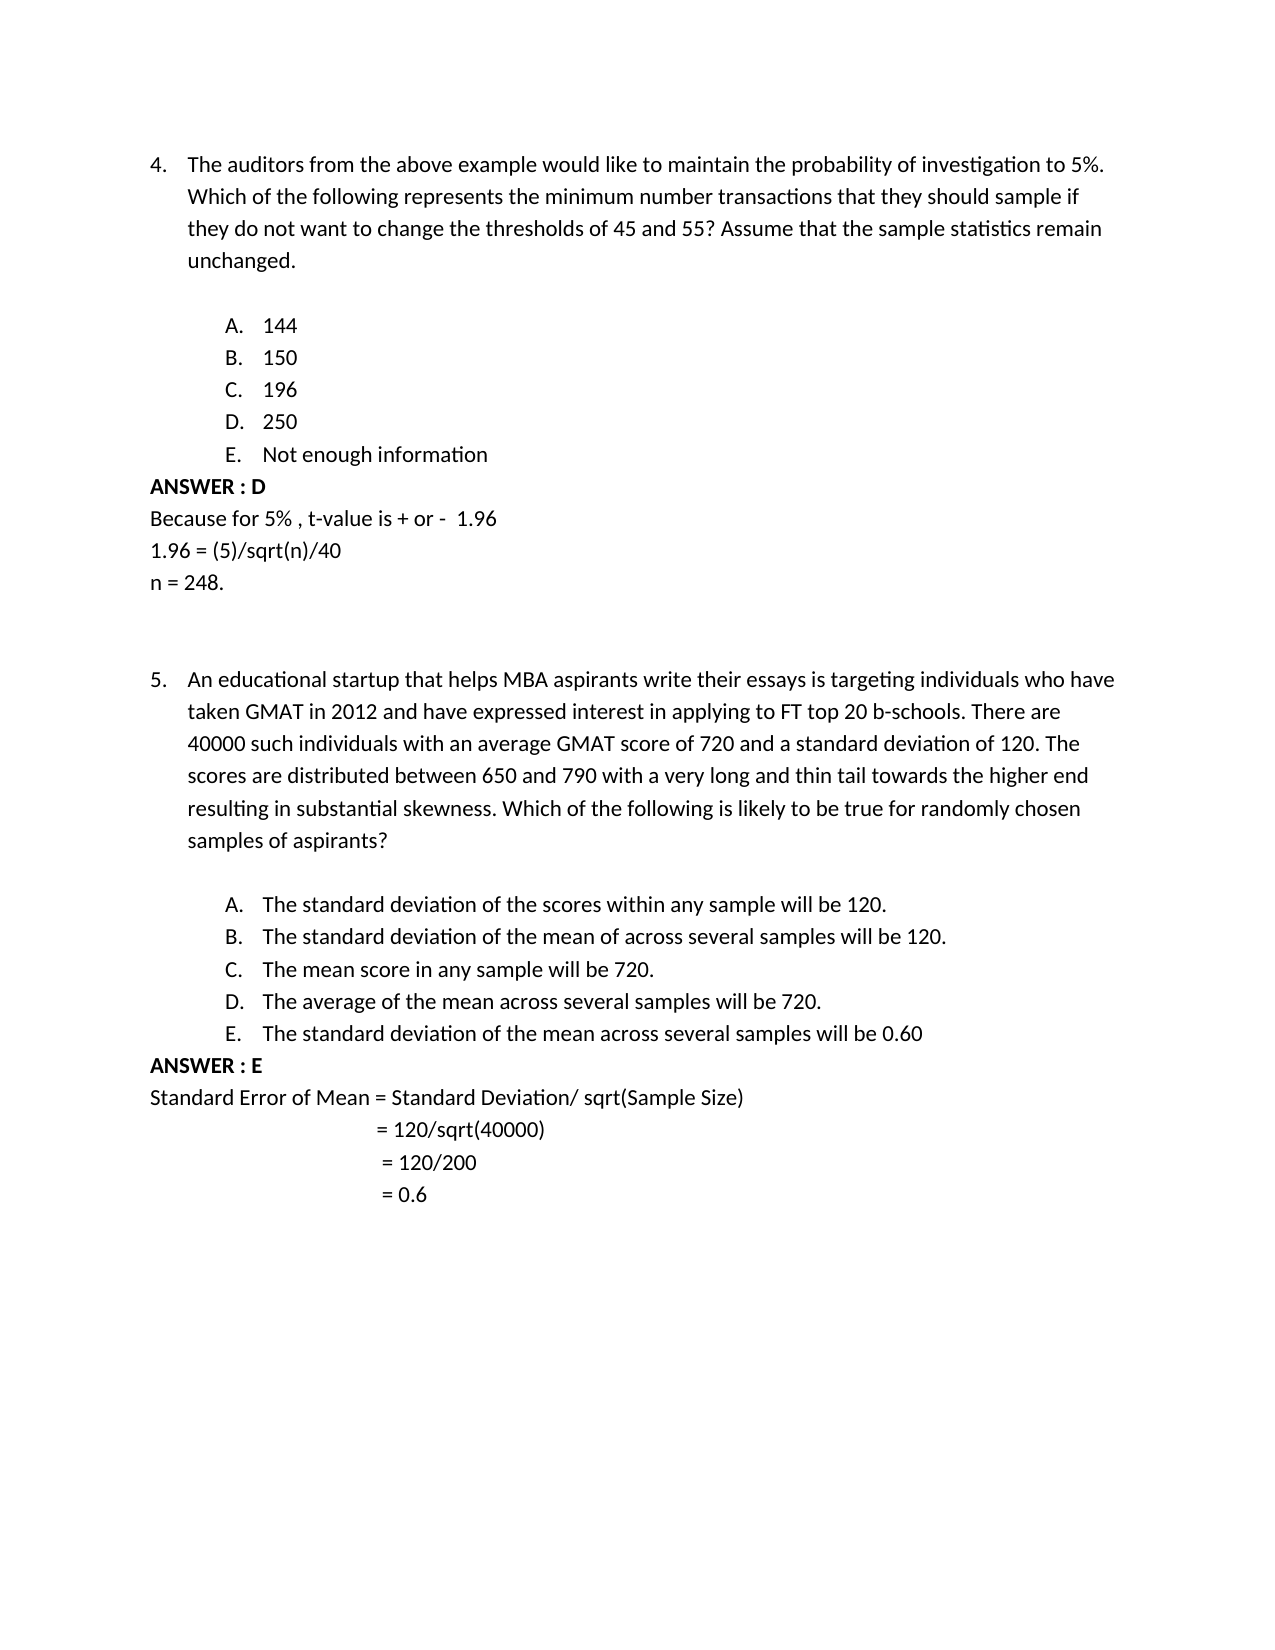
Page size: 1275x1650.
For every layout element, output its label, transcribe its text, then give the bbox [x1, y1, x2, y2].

list The average of the mean across several samples will be 720. [225, 987, 1125, 1015]
text ANSWER : D [150, 472, 1125, 500]
text = 120/sqrt(40000) [150, 1116, 1125, 1144]
list The standard deviation of the scores within any sample will be 120. [225, 890, 1125, 918]
list The standard deviation of the mean of across several samples will be 120. [225, 922, 1125, 951]
text n = 248. [150, 568, 1125, 596]
text Standard Error of Mean = Standard Deviation/ sqrt(Sample Size) [150, 1083, 1125, 1111]
list 250 [225, 407, 1125, 436]
list 144 [225, 311, 1125, 339]
list 196 [225, 375, 1125, 403]
text Because for 5% , t-value is + or - 1.96 [150, 504, 1125, 532]
list The mean score in any sample will be 720. [225, 955, 1125, 983]
text = 0.6 [150, 1180, 1125, 1208]
list An educational startup that helps MBA aspirants write their essays is targeting individuals who have taken GMAT in 2012 and have expressed interest in applying to FT top 20 b-schools. There are 40000 such individuals with an average GMAT score of 720 and a standard deviation of 120. The scores are distributed between 650 and 790 with a very long and thin tail towards the higher end resulting in substantial skewness. Which of the following is likely to be true for randomly chosen samples of aspirants? [150, 665, 1125, 854]
text 1.96 = (5)/sqrt(n)/40 [150, 536, 1125, 564]
list 150 [225, 343, 1125, 371]
list The standard deviation of the mean across several samples will be 0.60 [225, 1019, 1125, 1047]
list The auditors from the above example would like to maintain the probability of investigation to 5%. Which of the following represents the minimum number transactions that they should sample if they do not want to change the thresholds of 45 and 55? Assume that the sample statistics remain unchanged. [150, 150, 1125, 274]
list Not enough information [225, 440, 1125, 468]
text ANSWER : E [150, 1051, 1125, 1079]
text = 120/200 [150, 1148, 1125, 1176]
